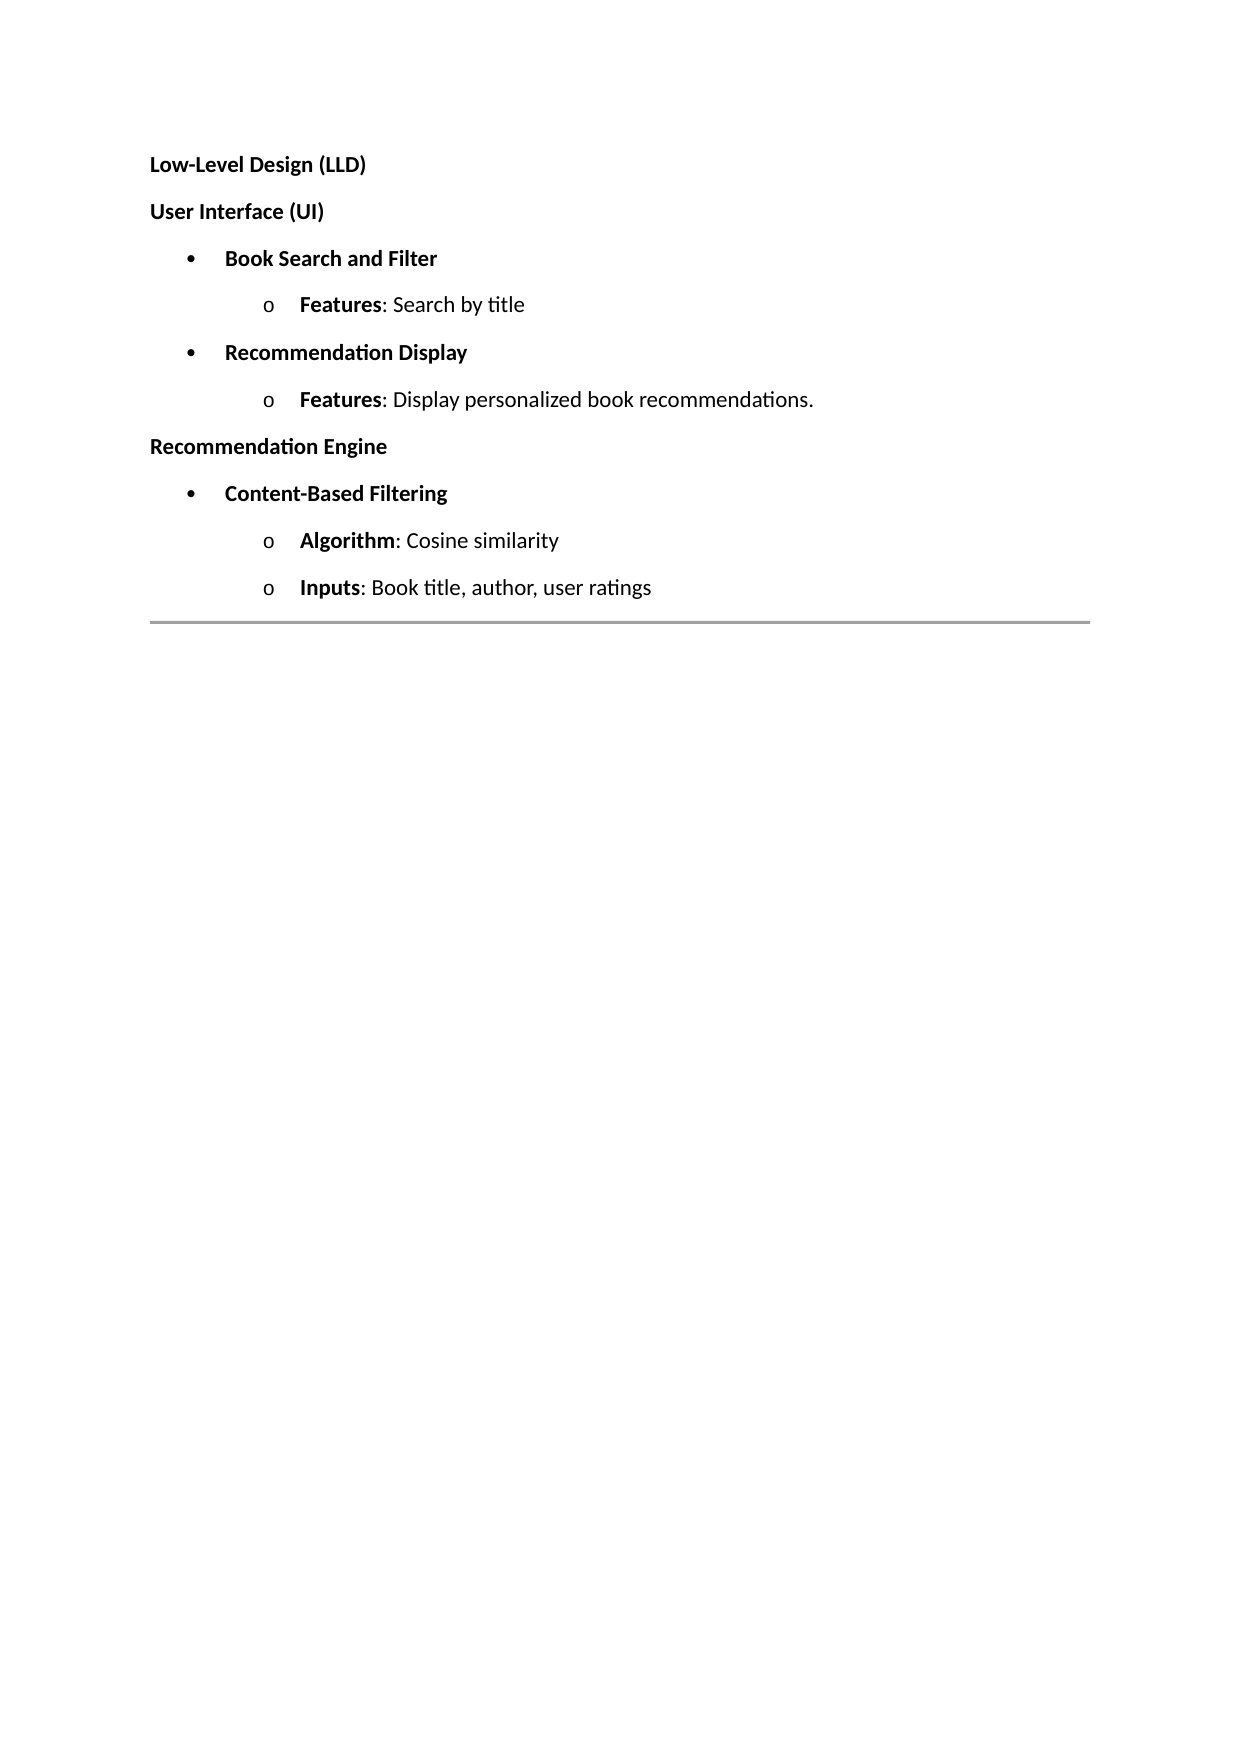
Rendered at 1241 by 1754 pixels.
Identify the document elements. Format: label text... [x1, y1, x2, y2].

text Recommendation Engine [150, 432, 1090, 460]
list Content-Based Filtering [187, 479, 1090, 507]
list Recommendation Display [187, 338, 1090, 366]
list Algorithm: Cosine similarity [262, 526, 1090, 554]
list Book Search and Filter [187, 244, 1090, 272]
list Inputs: Book title, author, user ratings [262, 573, 1090, 602]
text User Interface (UI) [150, 197, 1090, 225]
text Low-Level Design (LLD) [150, 150, 1090, 178]
list Features: Display personalized book recommendations. [262, 385, 1090, 413]
list Features: Search by title [262, 291, 1090, 319]
